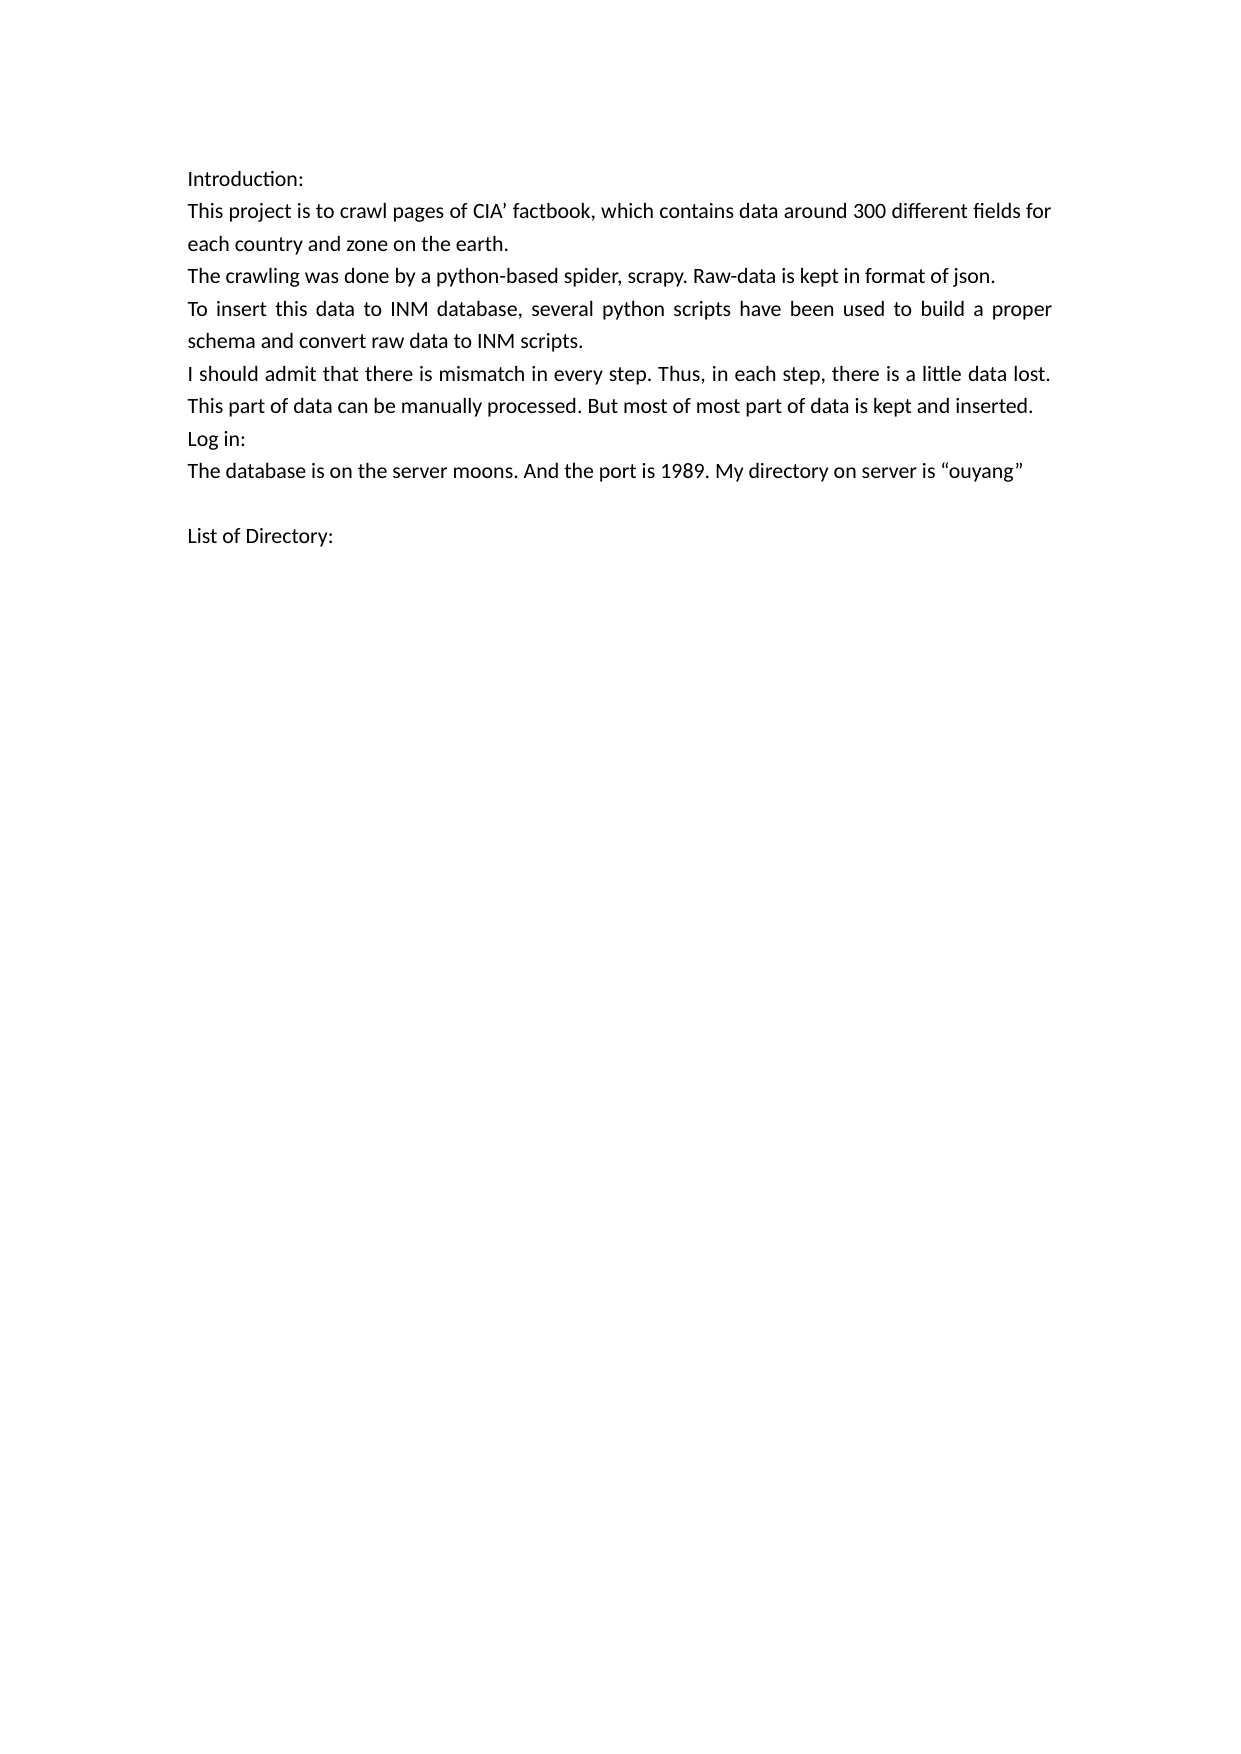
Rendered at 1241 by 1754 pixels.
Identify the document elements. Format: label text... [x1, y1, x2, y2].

text The crawling was done by a python-based spider, scrapy. Raw-data is kept in format of json. [187, 259, 1053, 292]
text Introduction: [187, 162, 1053, 194]
text I should admit that there is mismatch in every step. Thus, in each step, there is a little data lost. This part of data can be manually processed. But most of most part of data is kept and inserted. [187, 357, 1053, 422]
text Log in: [187, 422, 1053, 454]
text List of Directory: [187, 519, 1053, 552]
text This project is to crawl pages of CIA’ factbook, which contains data around 300 different fields for each country and zone on the earth. [187, 194, 1053, 259]
text The database is on the server moons. And the port is 1989. My directory on server is “ouyang” [187, 454, 1053, 487]
text To insert this data to INM database, several python scripts have been used to build a proper schema and convert raw data to INM scripts. [187, 292, 1053, 357]
